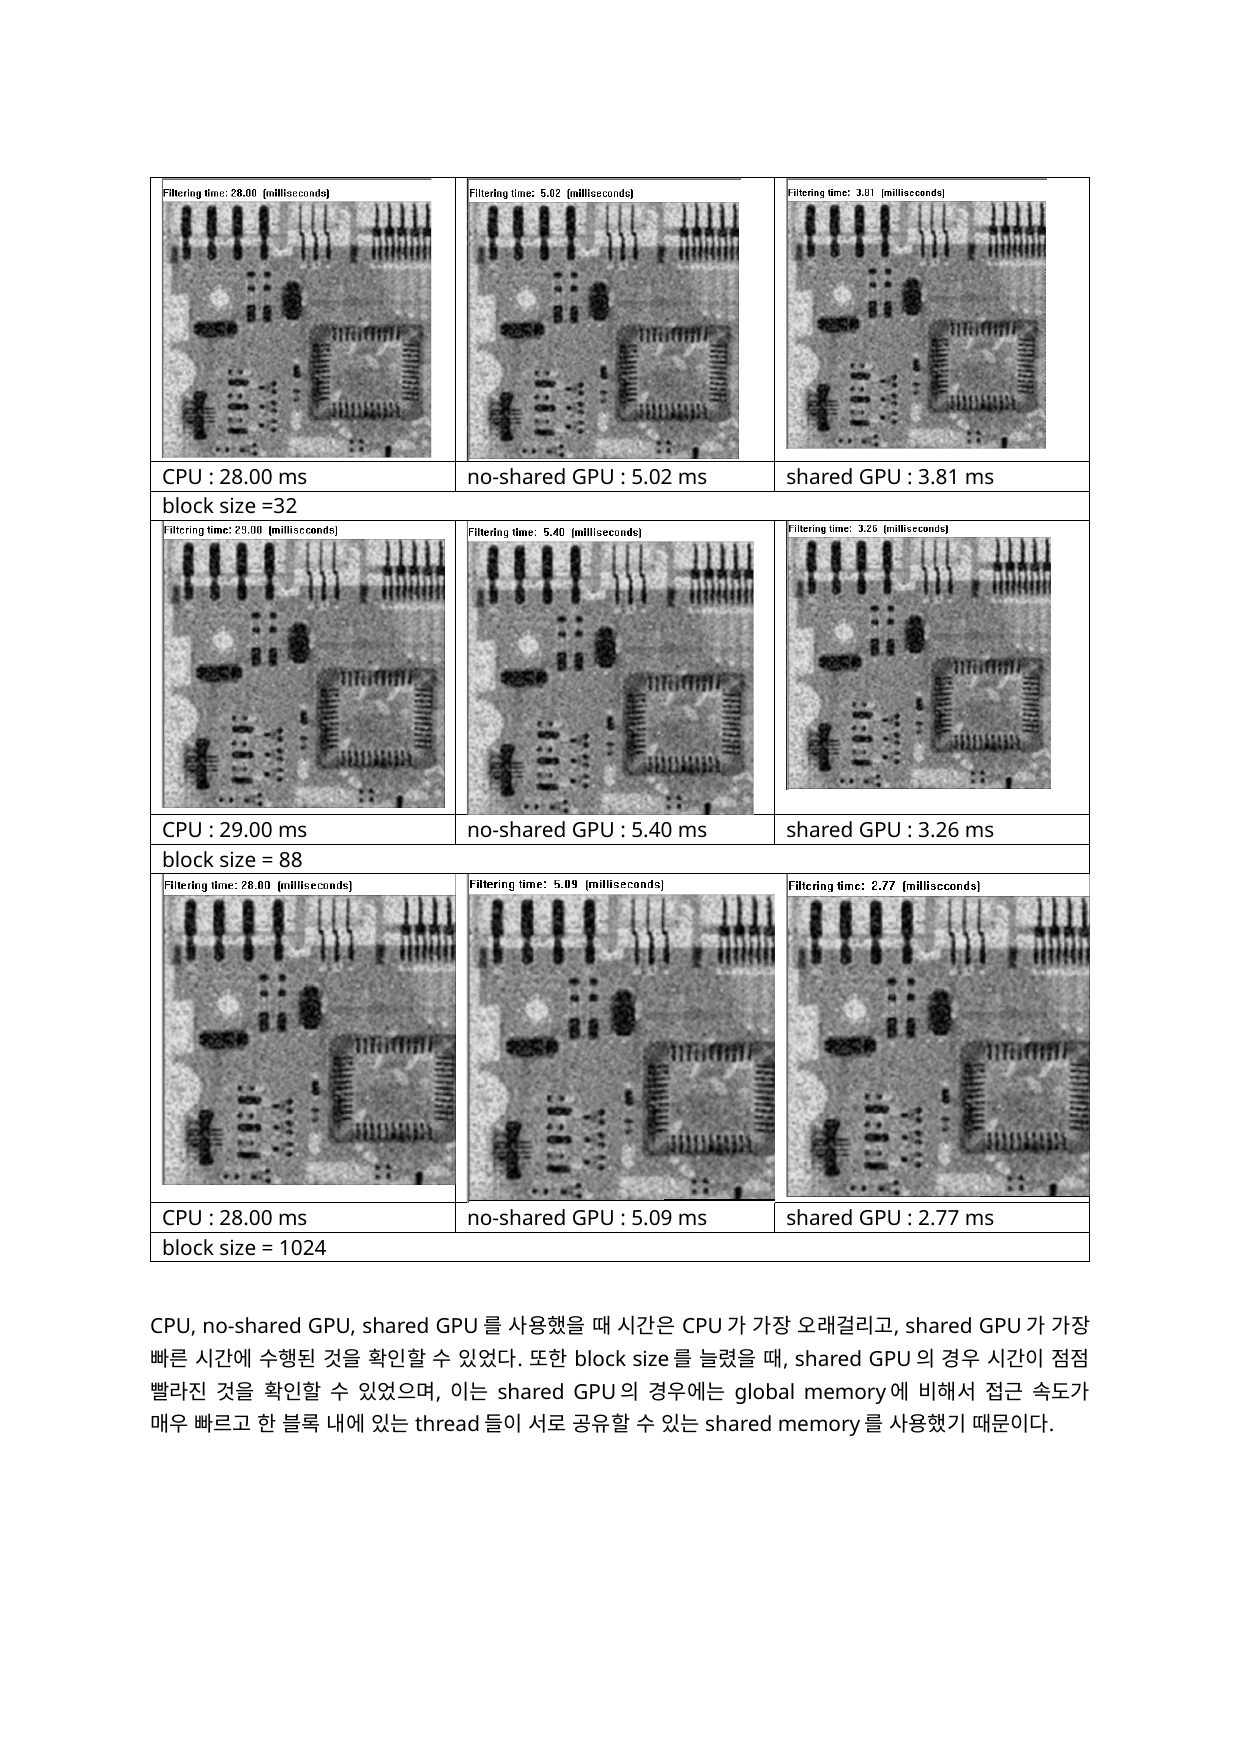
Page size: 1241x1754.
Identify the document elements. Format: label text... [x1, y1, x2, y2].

table_cell [456, 521, 466, 814]
picture [786, 521, 1053, 790]
table_cell [151, 874, 455, 1202]
table_cell no-shared GPU : 5.40 ms [456, 815, 774, 844]
table_header [775, 178, 1089, 461]
picture [161, 874, 456, 1185]
picture [466, 521, 754, 815]
table_cell shared GPU : 2.77 ms [775, 1203, 1089, 1232]
table_cell [151, 521, 455, 814]
table_cell CPU : 28.00 ms [151, 1203, 455, 1232]
table_cell shared GPU : 3.26 ms [775, 815, 1089, 844]
table_cell [775, 874, 1089, 1202]
table_cell no-shared GPU : 5.09 ms [456, 1203, 774, 1232]
table_cell block size = 88 [151, 845, 1089, 873]
table_header [741, 178, 774, 461]
picture [161, 521, 447, 808]
table_header [456, 178, 466, 461]
picture [466, 874, 775, 1203]
table_header [151, 178, 455, 461]
picture [466, 178, 741, 461]
table_cell no-shared GPU : 5.02 ms [456, 462, 774, 491]
table_cell [775, 521, 1089, 814]
table_cell [456, 874, 466, 1202]
table_cell block size =32 [151, 492, 1089, 520]
table_cell shared GPU : 3.81 ms [775, 462, 1089, 491]
table_cell [754, 521, 774, 814]
table_cell block size = 1024 [151, 1233, 1089, 1261]
picture [161, 178, 432, 458]
table_cell CPU : 29.00 ms [151, 815, 455, 844]
picture [786, 178, 1047, 449]
text CPU, no-shared GPU, shared GPU를 사용했을 때 시간은 CPU가 가장 오래걸리고, shared GPU가 가장 빠른 시간에 수행된 것을 확인할 수 있었다. 또한 block size를 늘렸을 때, shared GPU의 경우 시간이 점점 빨라진 것을 확인할 수 있었으며, 이는 shared GPU의 경우에는 global memory에 비해서 접근 속도가 매우 빠르고 한 블록 내에 있는 thread들이 서로 공유할 수 있는 shared memory를 사용했기 때문이다. [150, 1309, 1090, 1438]
picture [786, 874, 1090, 1197]
table_cell CPU : 28.00 ms [151, 462, 455, 491]
